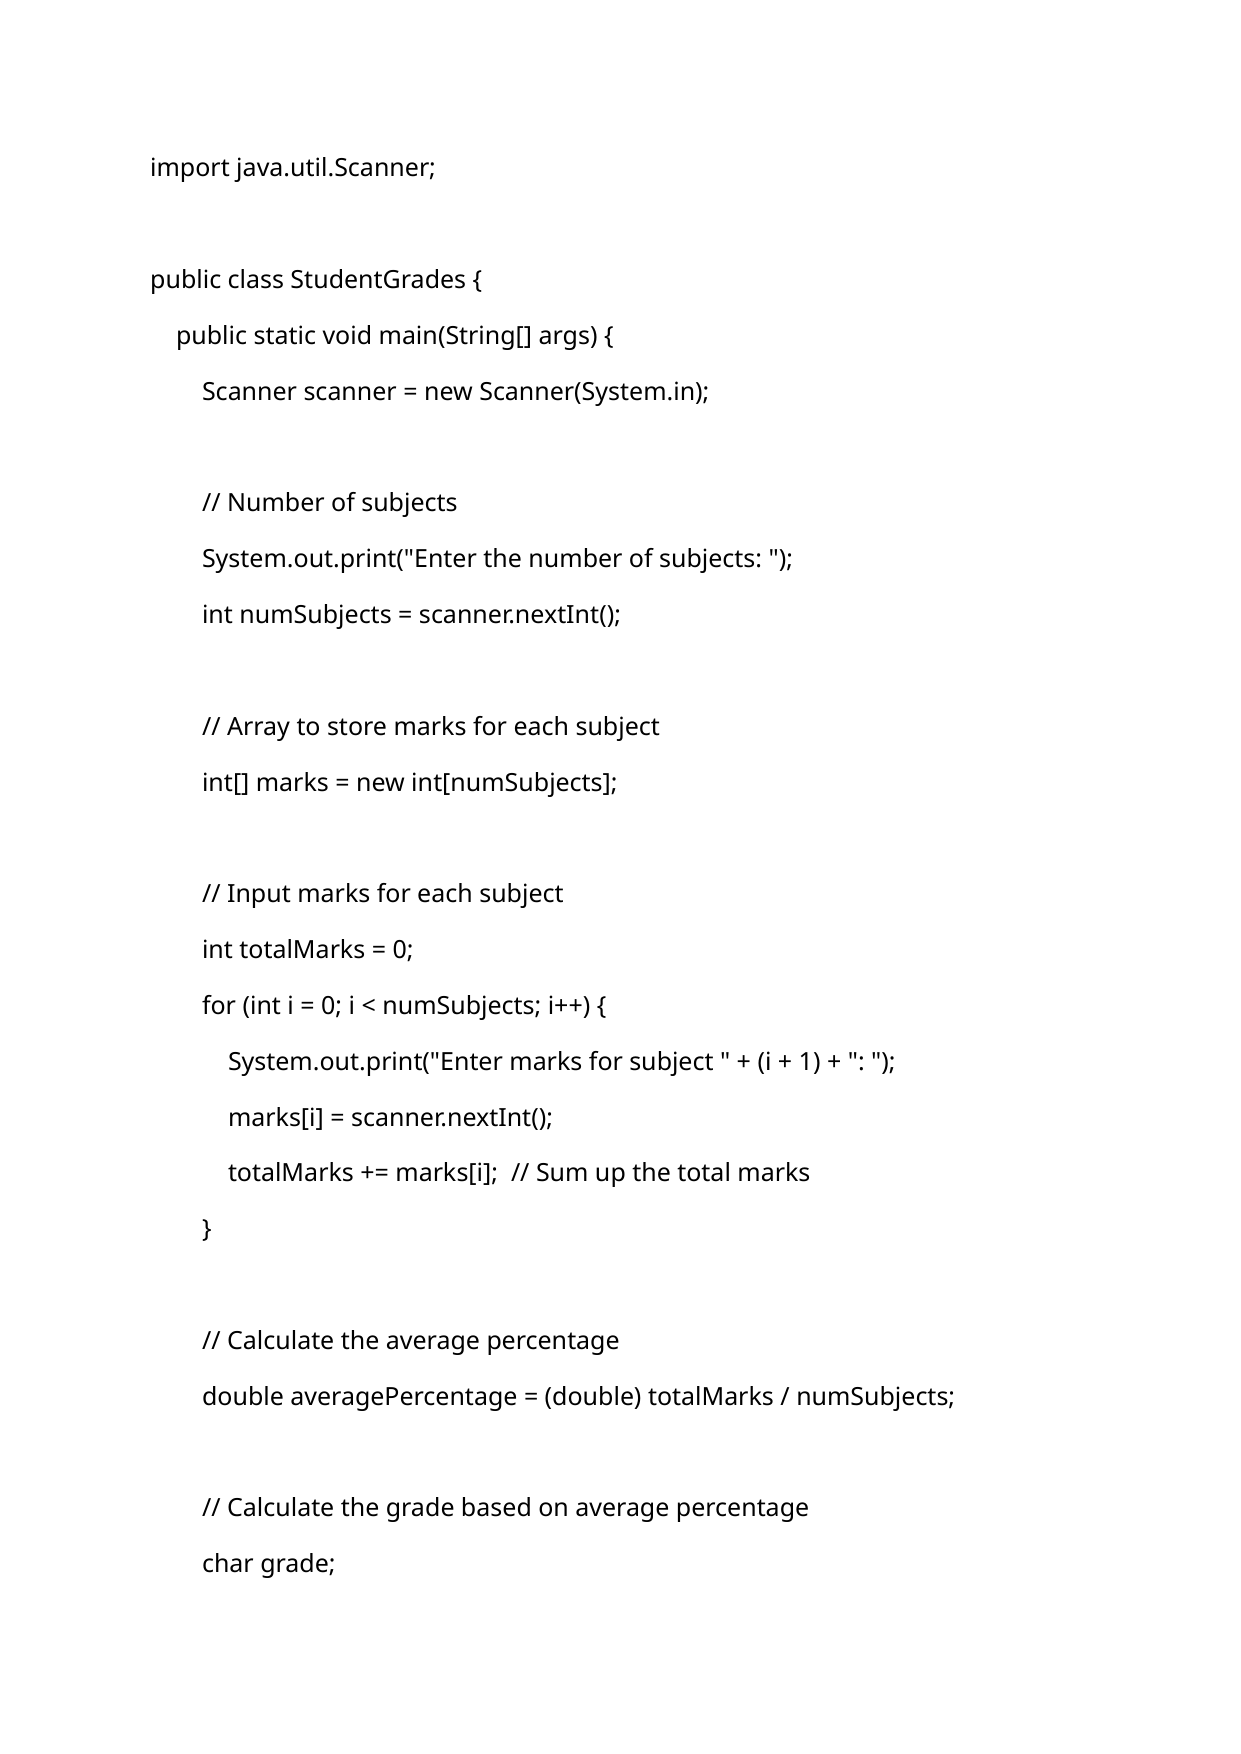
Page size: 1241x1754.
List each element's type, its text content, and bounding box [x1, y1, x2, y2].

text int totalMarks = 0; [150, 932, 1090, 966]
text // Calculate the grade based on average percentage [150, 1490, 1090, 1524]
text double averagePercentage = (double) totalMarks / numSubjects; [150, 1378, 1090, 1412]
text Scanner scanner = new Scanner(System.in); [150, 373, 1090, 407]
text // Array to store marks for each subject [150, 708, 1090, 742]
text // Input marks for each subject [150, 876, 1090, 910]
text totalMarks += marks[i]; // Sum up the total marks [150, 1155, 1090, 1189]
text System.out.print("Enter marks for subject " + (i + 1) + ": "); [150, 1043, 1090, 1077]
text for (int i = 0; i < numSubjects; i++) { [150, 987, 1090, 1022]
text marks[i] = scanner.nextInt(); [150, 1099, 1090, 1133]
text public class StudentGrades { [150, 262, 1090, 296]
text System.out.print("Enter the number of subjects: "); [150, 541, 1090, 575]
text int[] marks = new int[numSubjects]; [150, 764, 1090, 798]
text public static void main(String[] args) { [150, 317, 1090, 352]
text // Number of subjects [150, 485, 1090, 519]
text } [150, 1211, 1090, 1245]
text import java.util.Scanner; [150, 150, 1090, 184]
text char grade; [150, 1546, 1090, 1580]
text // Calculate the average percentage [150, 1322, 1090, 1357]
text int numSubjects = scanner.nextInt(); [150, 597, 1090, 631]
